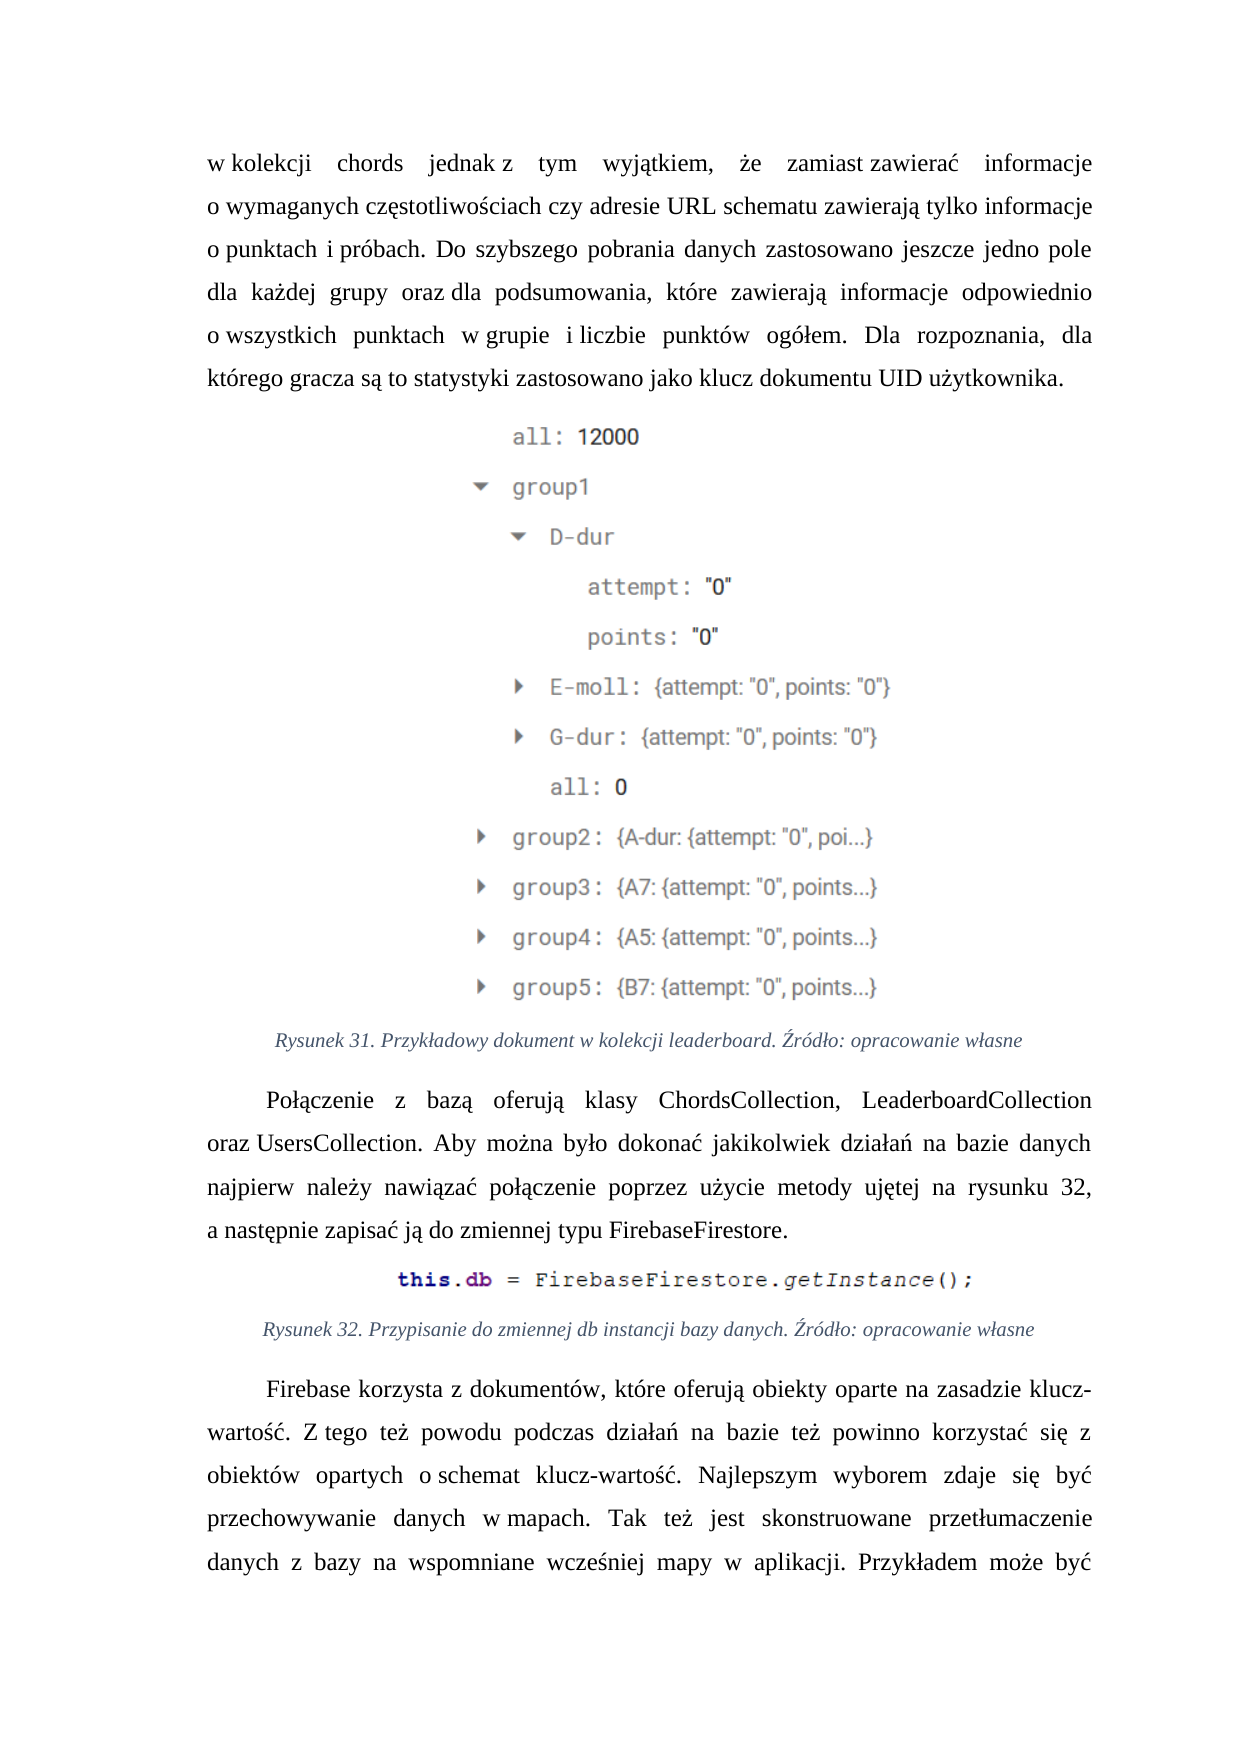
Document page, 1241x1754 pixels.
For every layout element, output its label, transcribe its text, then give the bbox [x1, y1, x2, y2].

picture [456, 406, 917, 1014]
text Połączenie z bazą oferują klasy ChordsCollection, LeaderboardCollection oraz UsersCollection. Aby można było dokonać jakikolwiek działań na bazie danych najpierw należy nawiązać połączenie poprzez użycie metody ujętej na rysunku 32, a następnie zapisać ją do zmiennej typu FirebaseFirestore. [207, 1085, 1092, 1243]
picture [383, 1257, 989, 1303]
